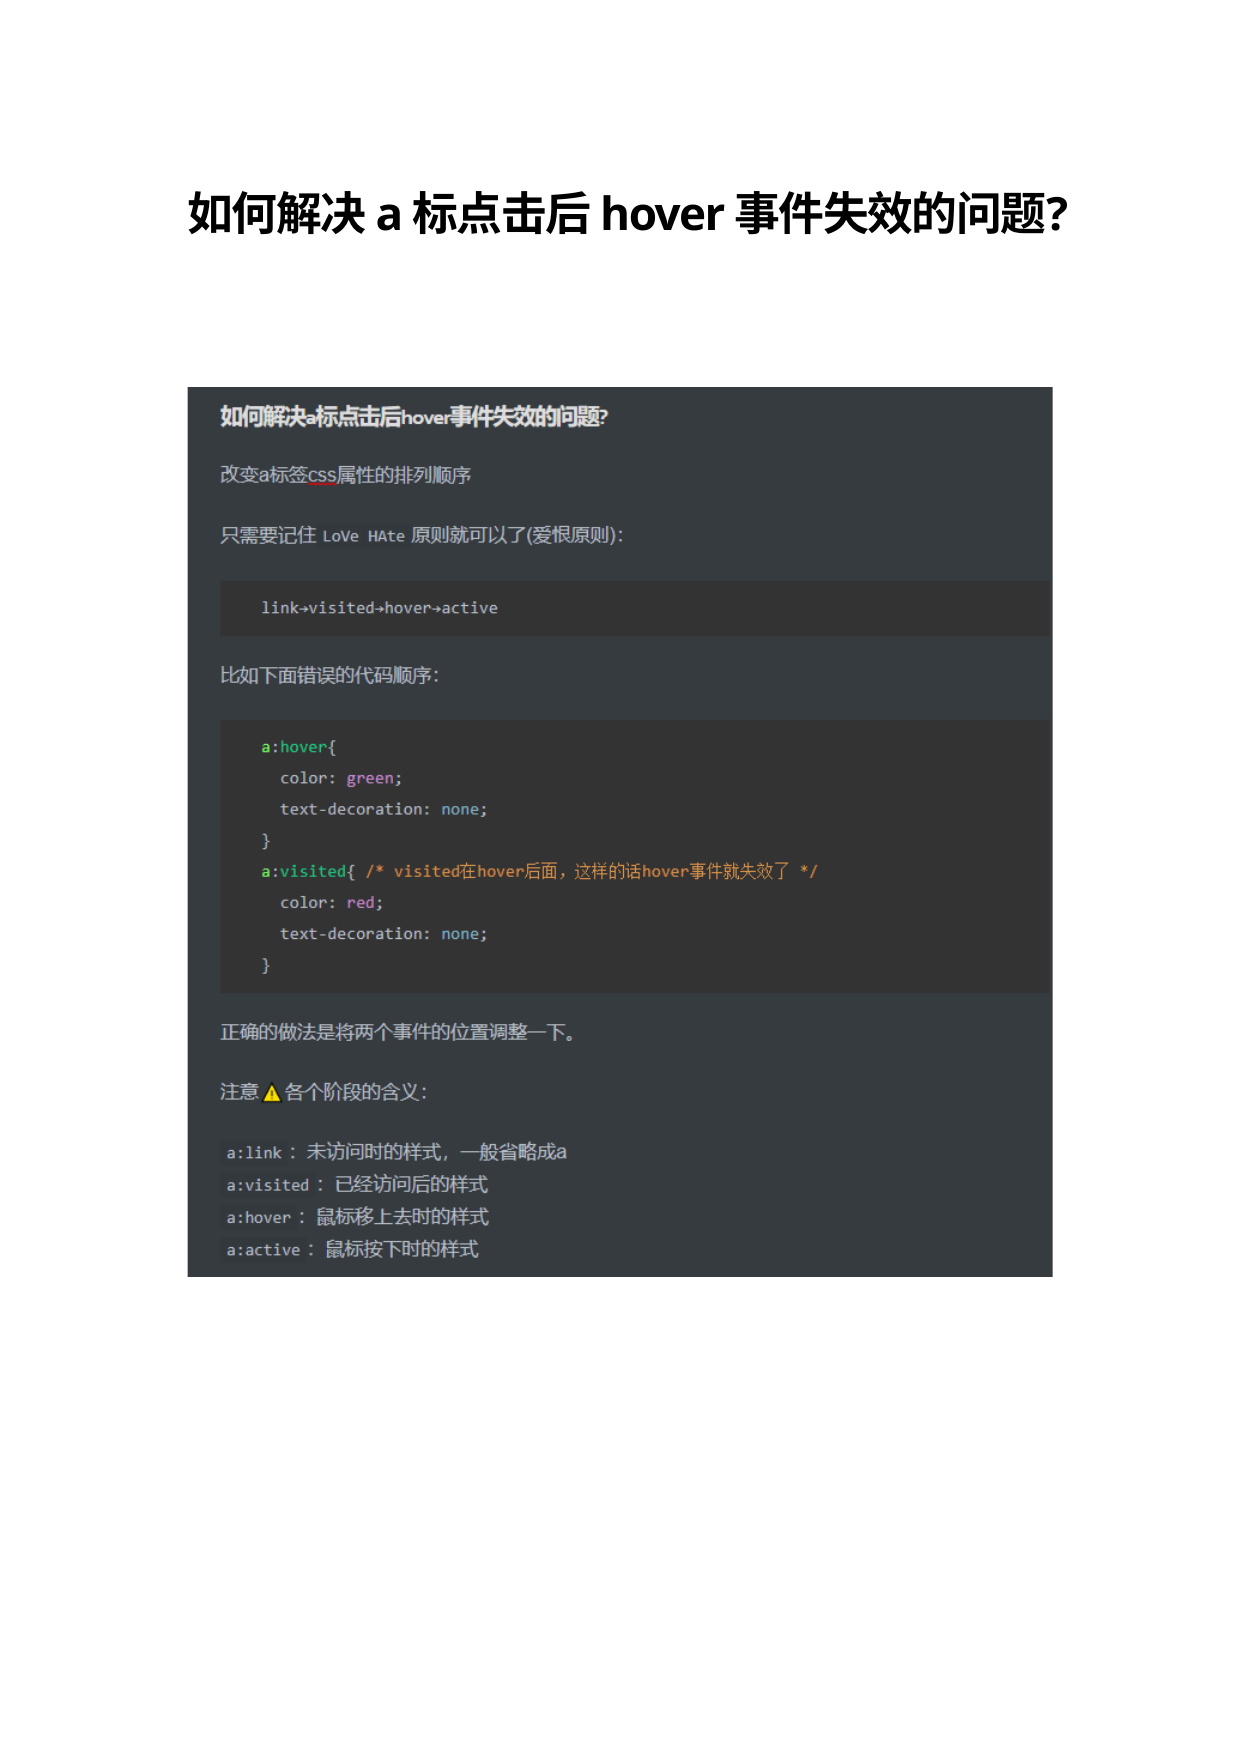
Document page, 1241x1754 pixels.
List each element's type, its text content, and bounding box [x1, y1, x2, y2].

subtitle 如何解决a标点击后hover事件失效的问题? [187, 162, 1053, 259]
picture [187, 387, 1053, 1277]
